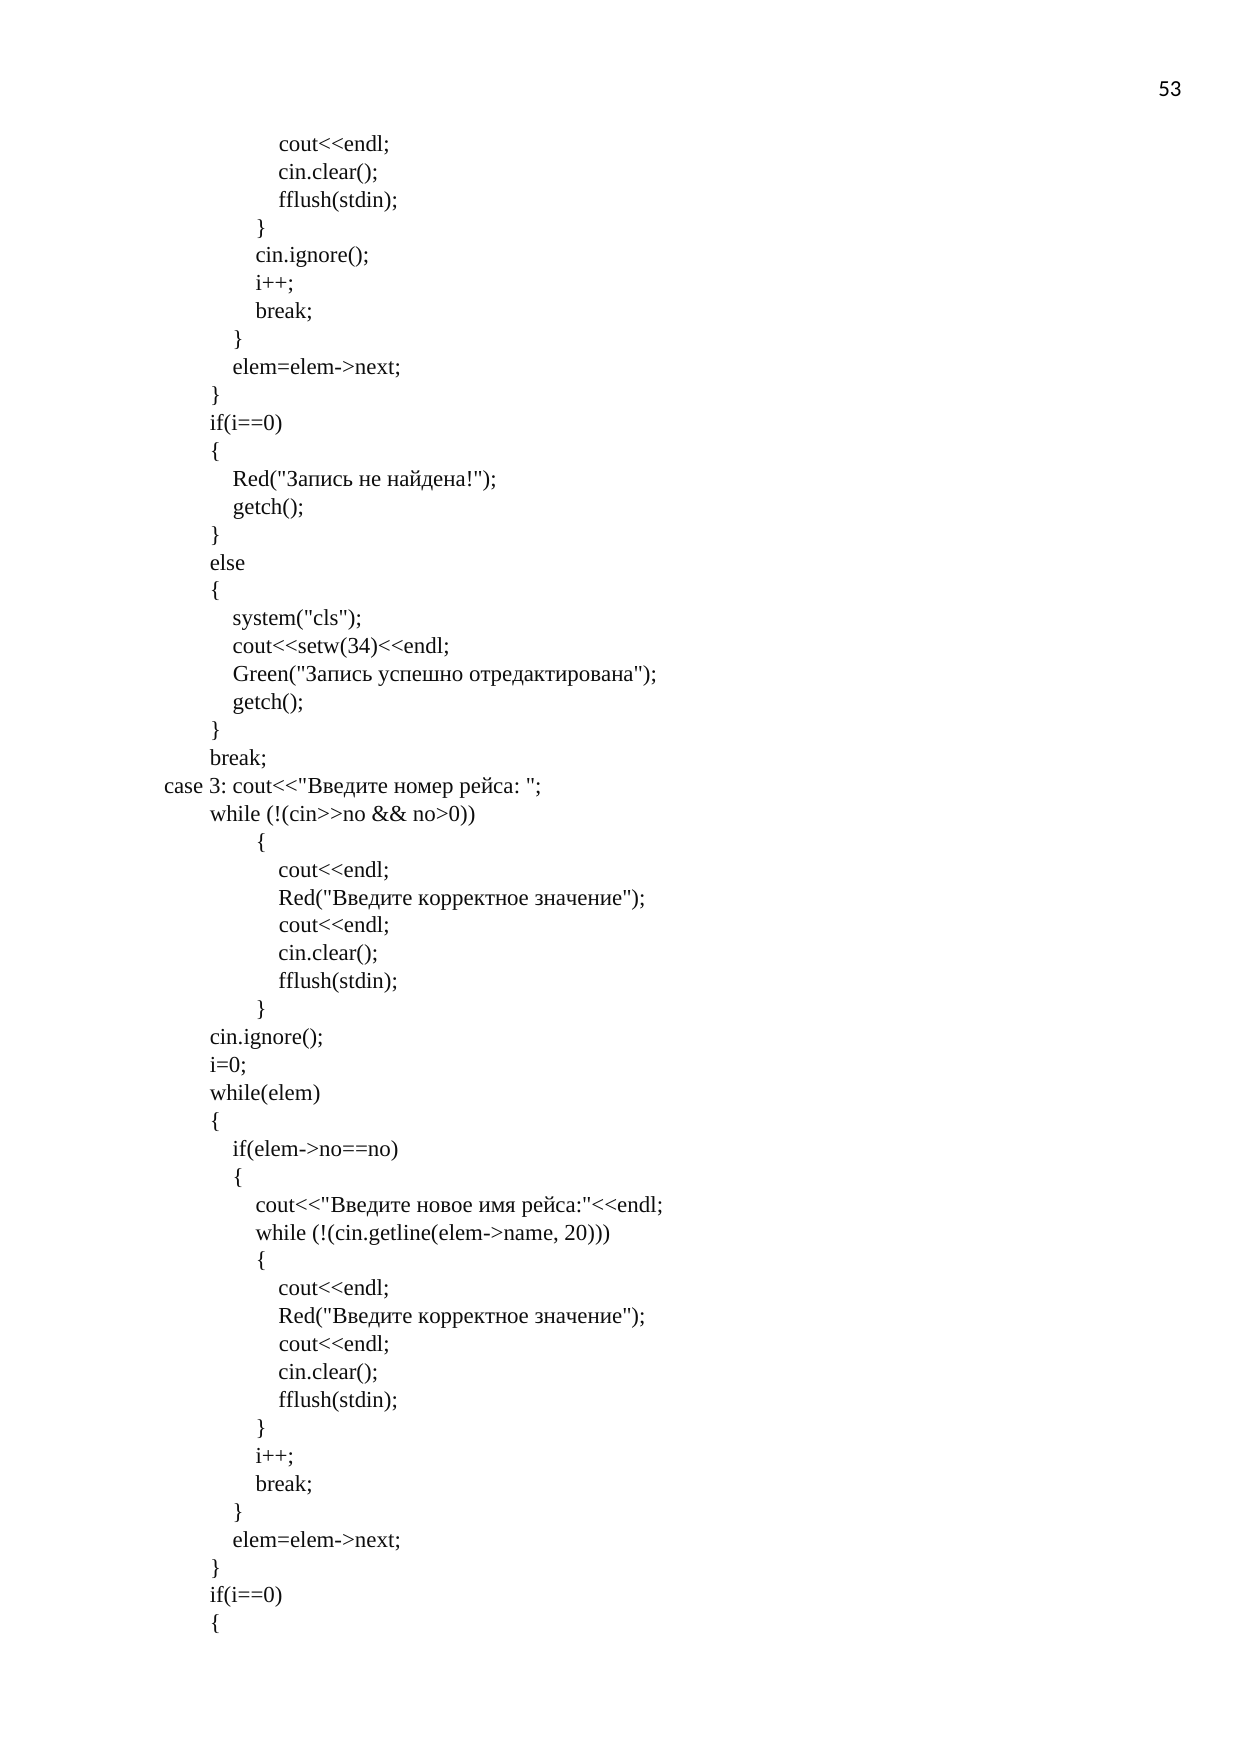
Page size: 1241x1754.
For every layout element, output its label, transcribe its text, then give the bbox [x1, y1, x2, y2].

list } [118, 995, 1181, 1022]
list } [118, 1414, 1181, 1440]
list } [118, 521, 1181, 547]
list cout<<endl; [118, 856, 1181, 882]
list Green("Запись успешно отредактирована"); [118, 660, 1181, 687]
list cin.ignore(); [118, 242, 1181, 268]
list getch(); [118, 493, 1181, 519]
list cout<<endl; [118, 1330, 1181, 1357]
list cin.ignore(); [118, 1023, 1181, 1049]
list break; [118, 1470, 1181, 1496]
list fflush(stdin); [118, 1386, 1181, 1412]
list while(elem) [118, 1079, 1181, 1105]
list system("cls"); [118, 604, 1181, 631]
list Red("Введите корректное значение"); [118, 884, 1181, 910]
list getch(); [118, 688, 1181, 714]
list elem=elem->next; [118, 353, 1181, 379]
list Red("Запись не найдена!"); [118, 465, 1181, 491]
list } [118, 1498, 1181, 1524]
list cout<<endl; [118, 130, 1181, 156]
list { [118, 1609, 1181, 1636]
list break; [118, 744, 1181, 770]
list } [118, 325, 1181, 352]
list cin.clear(); [118, 1358, 1181, 1384]
list fflush(stdin); [118, 967, 1181, 994]
list { [118, 437, 1181, 463]
list } [118, 1554, 1181, 1580]
list cout<<"Введите новое имя рейса:"<<endl; [118, 1191, 1181, 1217]
list cin.clear(); [118, 158, 1181, 184]
list { [118, 1107, 1181, 1133]
list cin.clear(); [118, 939, 1181, 966]
list cout<<endl; [118, 1274, 1181, 1301]
list cout<<endl; [118, 912, 1181, 938]
list case 3: cout<<"Введите номер рейса: "; [118, 772, 1181, 798]
list while (!(cin>>no && no>0)) [118, 800, 1181, 826]
list } [118, 381, 1181, 407]
list } [118, 214, 1181, 240]
list { [118, 577, 1181, 603]
list { [118, 828, 1181, 854]
list break; [118, 297, 1181, 324]
list elem=elem->next; [118, 1526, 1181, 1552]
list fflush(stdin); [118, 186, 1181, 212]
list if(i==0) [118, 409, 1181, 435]
list if(i==0) [118, 1582, 1181, 1608]
list i=0; [118, 1051, 1181, 1077]
list else [118, 549, 1181, 575]
list Red("Введите корректное значение"); [118, 1302, 1181, 1329]
list cout<<setw(34)<<endl; [118, 632, 1181, 659]
list if(elem->no==no) [118, 1135, 1181, 1161]
list { [118, 1247, 1181, 1273]
list while (!(cin.getline(elem->name, 20))) [118, 1219, 1181, 1245]
list { [118, 1163, 1181, 1189]
list } [118, 716, 1181, 742]
list i++; [118, 1442, 1181, 1468]
list i++; [118, 269, 1181, 296]
